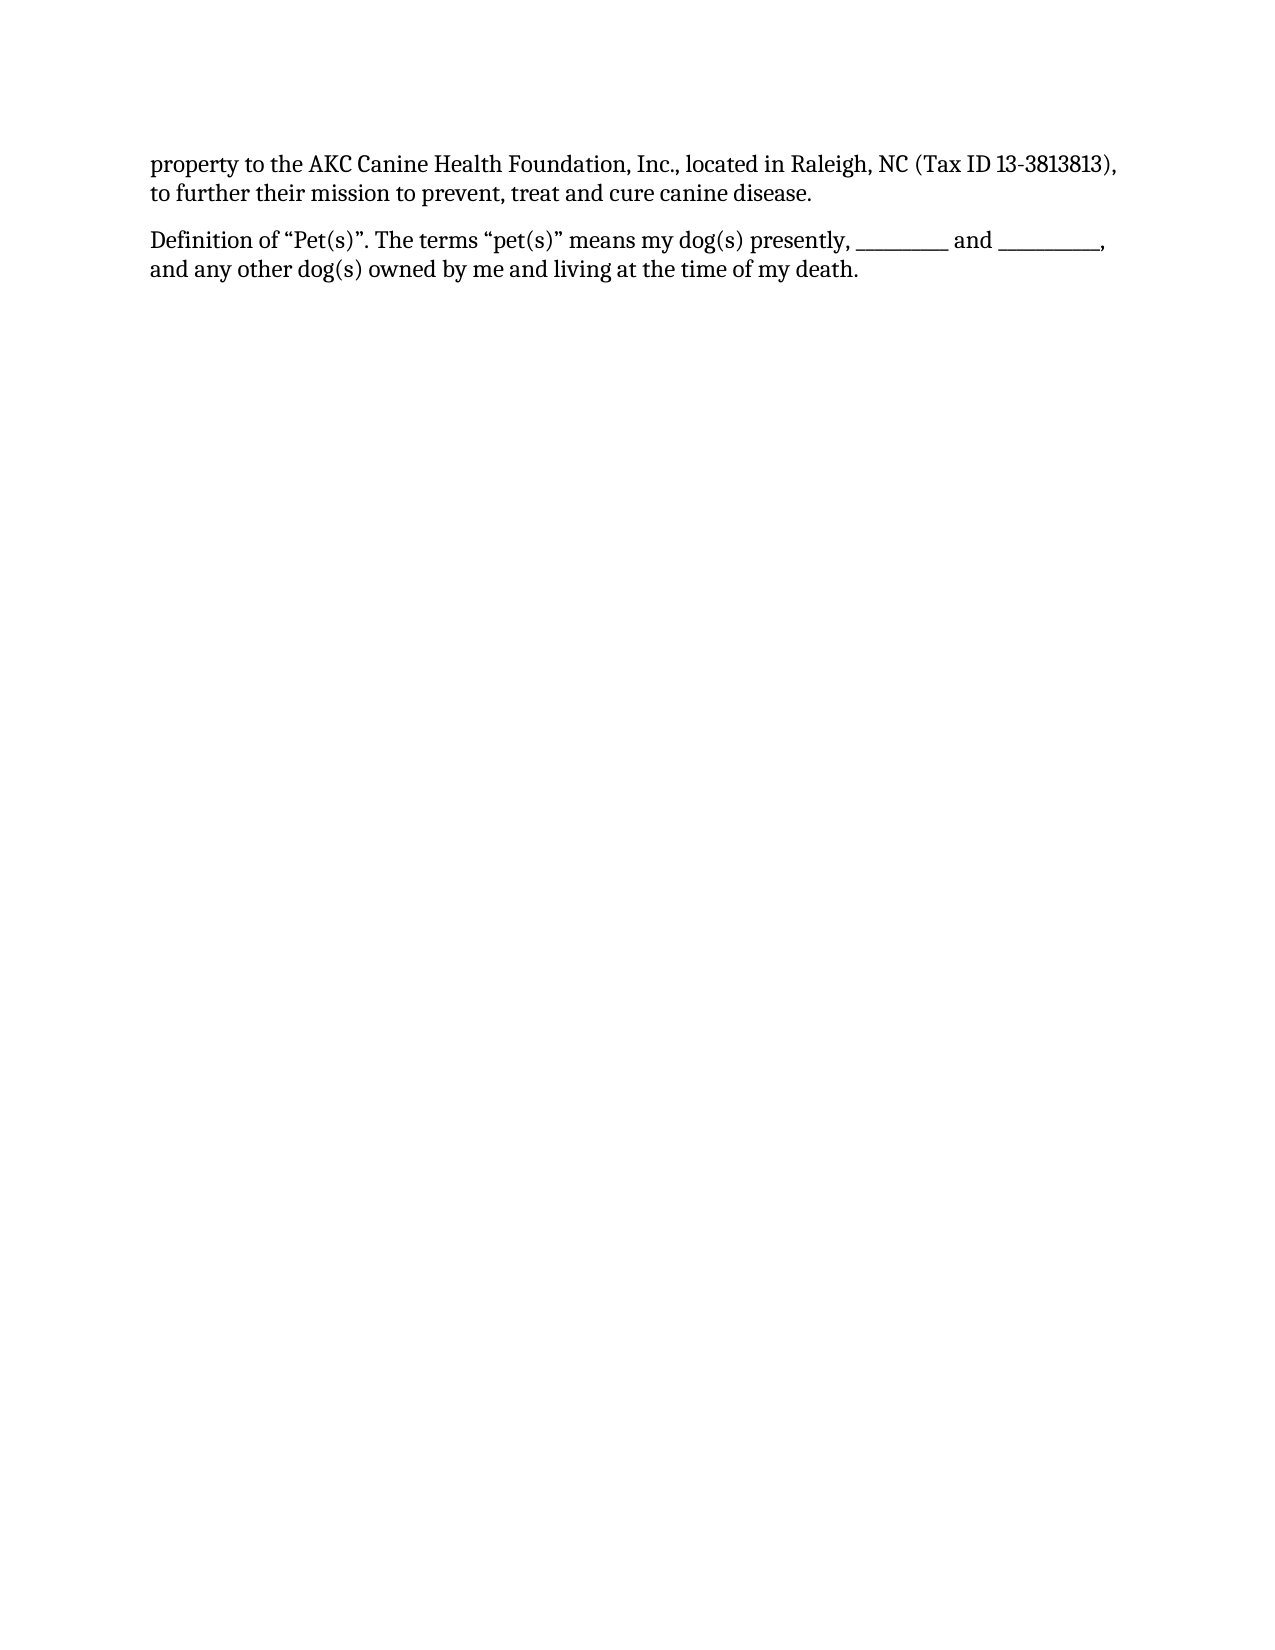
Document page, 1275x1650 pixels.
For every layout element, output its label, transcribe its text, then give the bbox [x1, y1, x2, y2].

text Definition of “Pet(s)”. The terms “pet(s)” means my dog(s) presently, __________ and ___________, and any other dog(s) owned by me and living at the time of my death. [150, 226, 1125, 284]
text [150, 150, 1125, 207]
